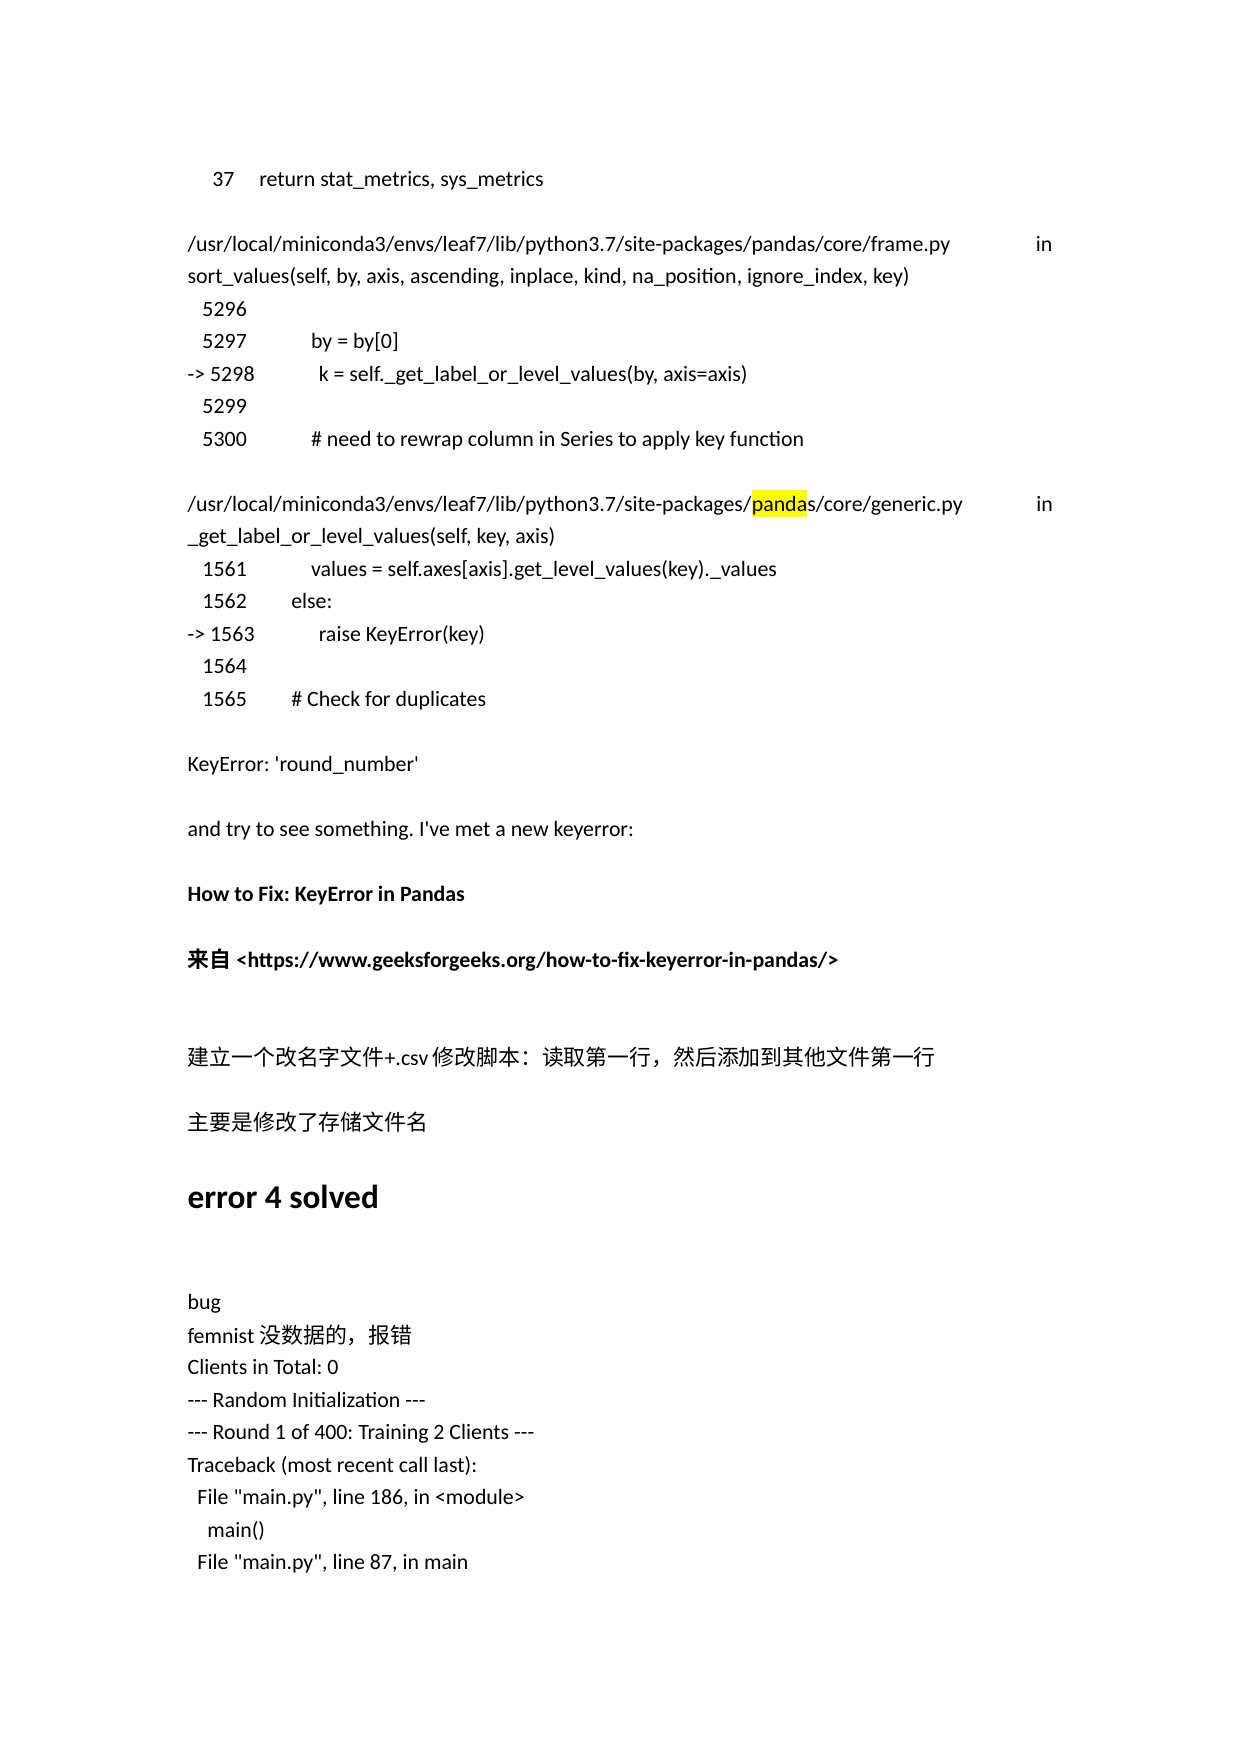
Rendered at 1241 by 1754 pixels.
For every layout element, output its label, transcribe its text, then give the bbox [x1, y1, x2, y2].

text 5299 [187, 389, 1053, 422]
text main() [187, 1513, 1053, 1545]
text How to Fix: KeyError in Pandas [187, 877, 1053, 909]
text 1565 # Check for duplicates [187, 682, 1053, 714]
text --- Round 1 of 400: Training 2 Clients --- [187, 1415, 1053, 1448]
subtitle error 4 solved [187, 1164, 1053, 1229]
text /usr/local/miniconda3/envs/leaf7/lib/python3.7/site-packages/pandas/core/generic.py in _get_label_or_level_values(self, key, axis) [187, 487, 1053, 552]
text 1561 values = self.axes[axis].get_level_values(key)._values [187, 552, 1053, 584]
text 1562 else: [187, 584, 1053, 617]
text File "main.py", line 87, in main [187, 1545, 1053, 1578]
text Traceback (most recent call last): [187, 1448, 1053, 1480]
text 来自 <https://www.geeksforgeeks.org/how-to-fix-keyerror-in-pandas/> [187, 942, 1053, 974]
text femnist 没数据的，报错 [187, 1318, 1053, 1350]
text 建立一个改名字文件+.csv修改脚本：读取第一行，然后添加到其他文件第一行 [187, 1039, 1053, 1072]
text --- Random Initialization --- [187, 1383, 1053, 1415]
text 37 return stat_metrics, sys_metrics [187, 162, 1053, 194]
text Clients in Total: 0 [187, 1350, 1053, 1383]
text KeyError: 'round_number' [187, 747, 1053, 779]
text 5297 by = by[0] [187, 324, 1053, 357]
text 主要是修改了存储文件名 [187, 1104, 1053, 1137]
text 1564 [187, 649, 1053, 682]
text /usr/local/miniconda3/envs/leaf7/lib/python3.7/site-packages/pandas/core/frame.py in sort_values(self, by, axis, ascending, inplace, kind, na_position, ignore_index, key) [187, 227, 1053, 292]
text File "main.py", line 186, in <module> [187, 1480, 1053, 1513]
text 5300 # need to rewrap column in Series to apply key function [187, 422, 1053, 454]
text -> 5298 k = self._get_label_or_level_values(by, axis=axis) [187, 357, 1053, 389]
text bug [187, 1285, 1053, 1318]
text -> 1563 raise KeyError(key) [187, 617, 1053, 649]
text and try to see something. I've met a new keyerror: [187, 812, 1053, 844]
text 5296 [187, 292, 1053, 324]
